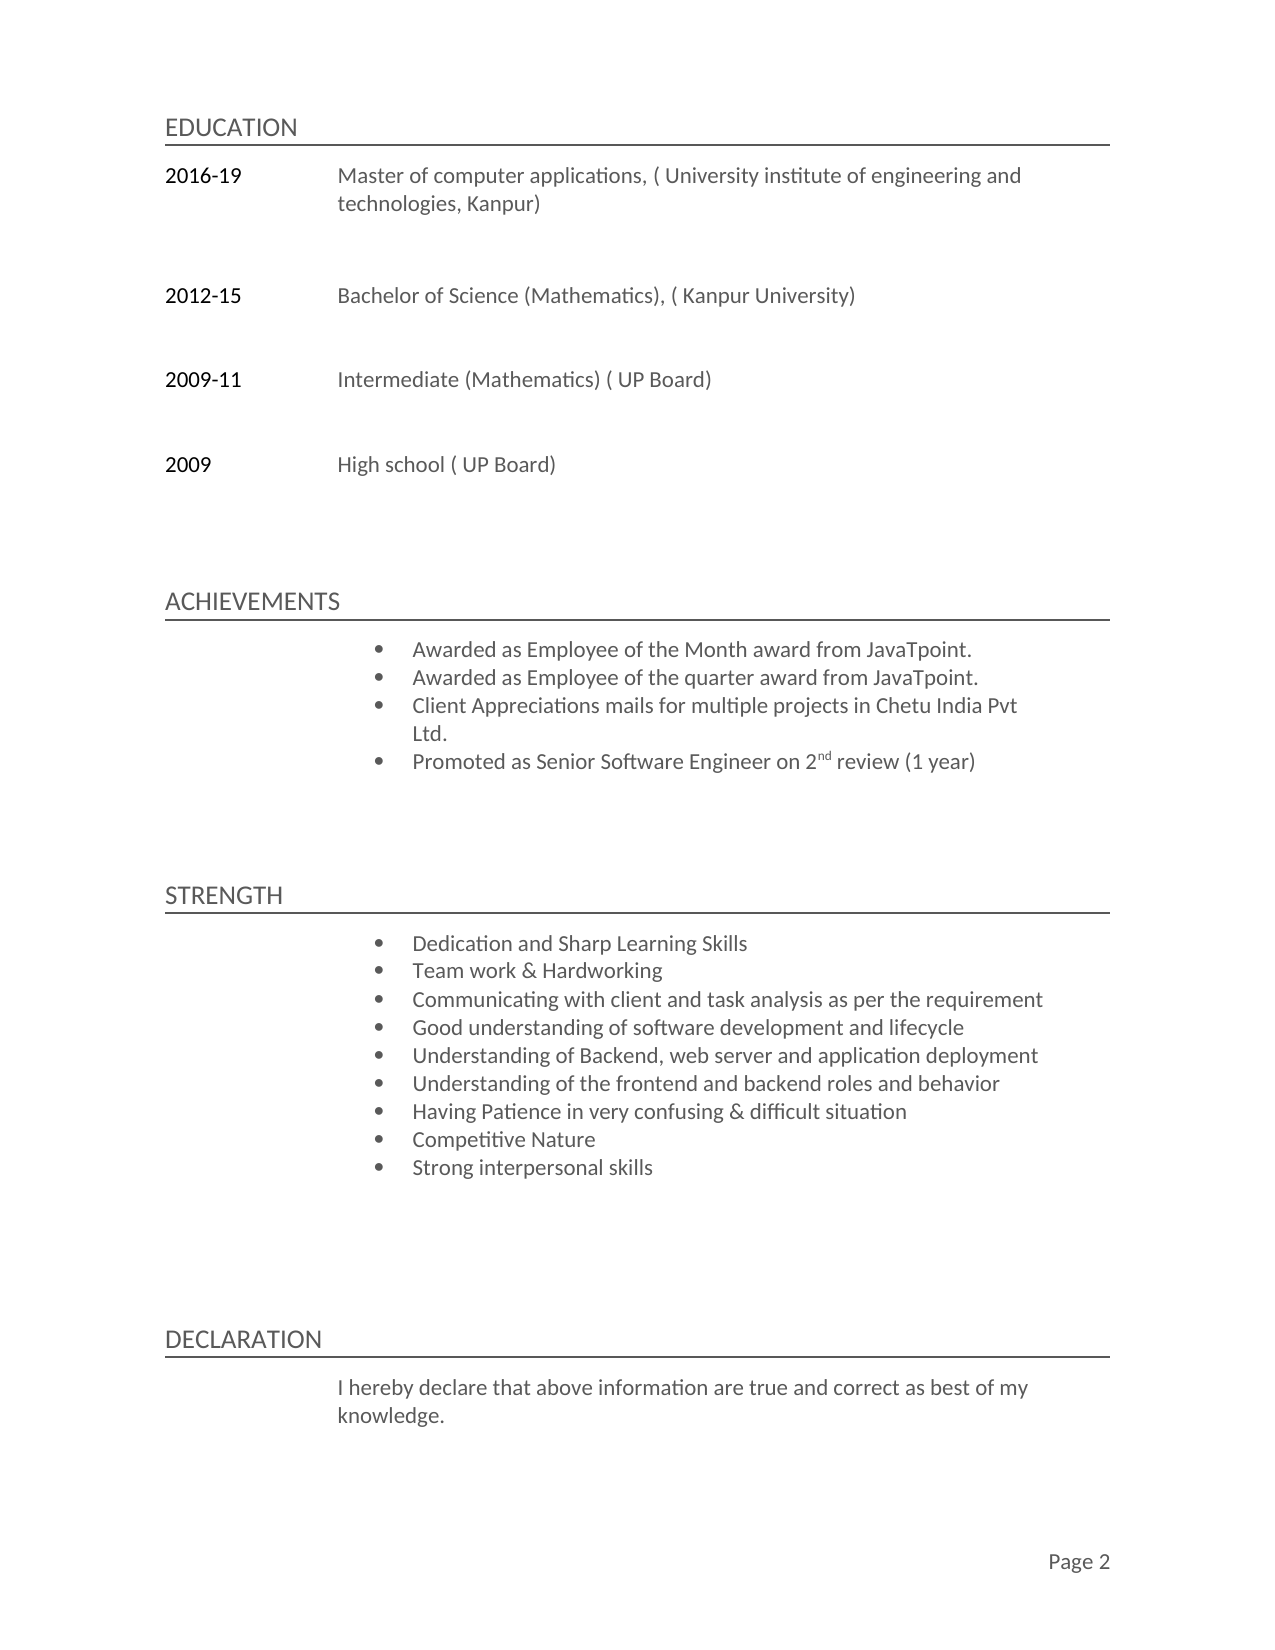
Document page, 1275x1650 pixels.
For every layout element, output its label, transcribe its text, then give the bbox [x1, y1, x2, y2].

table_cell 2012-15 [165, 266, 337, 351]
table_cell 2009-11 [165, 351, 337, 435]
table_cell High school ( UP Board) [338, 435, 1110, 520]
subtitle Declaration [165, 1324, 1110, 1356]
subtitle Achievements [165, 587, 1110, 619]
table_header Awarded as Employee of the Month award from JavaTpoint. Awarded as Employee of the quarter award from JavaTpoint. Client Appreciations mails for multiple projects in Chetu India Pvt Ltd. Promoted as Senior Software Engineer on 2nd review (1 year) [165, 621, 1110, 786]
table_header I hereby declare that above information are true and correct as best of my knowledge. [165, 1358, 1110, 1439]
table_cell 2009 [165, 435, 337, 520]
table_cell Bachelor of Science (Mathematics), ( Kanpur University) [338, 266, 1110, 351]
table_cell Intermediate (Mathematics) ( UP Board) [338, 351, 1110, 435]
table_header Dedication and Sharp Learning Skills Team work & Hardworking Communicating with client and task analysis as per the requirement Good understanding of software development and lifecycle Understanding of Backend, web server and application deployment Understanding of the frontend and backend roles and behavior Having Patience in very confusing & difficult situation Competitive Nature Strong interpersonal skills [165, 914, 1110, 1191]
subtitle Strength [165, 880, 1110, 912]
table_header 2016-19 [165, 146, 337, 266]
table_header Master of computer applications, ( University institute of engineering and technologies, Kanpur) [338, 146, 1110, 266]
